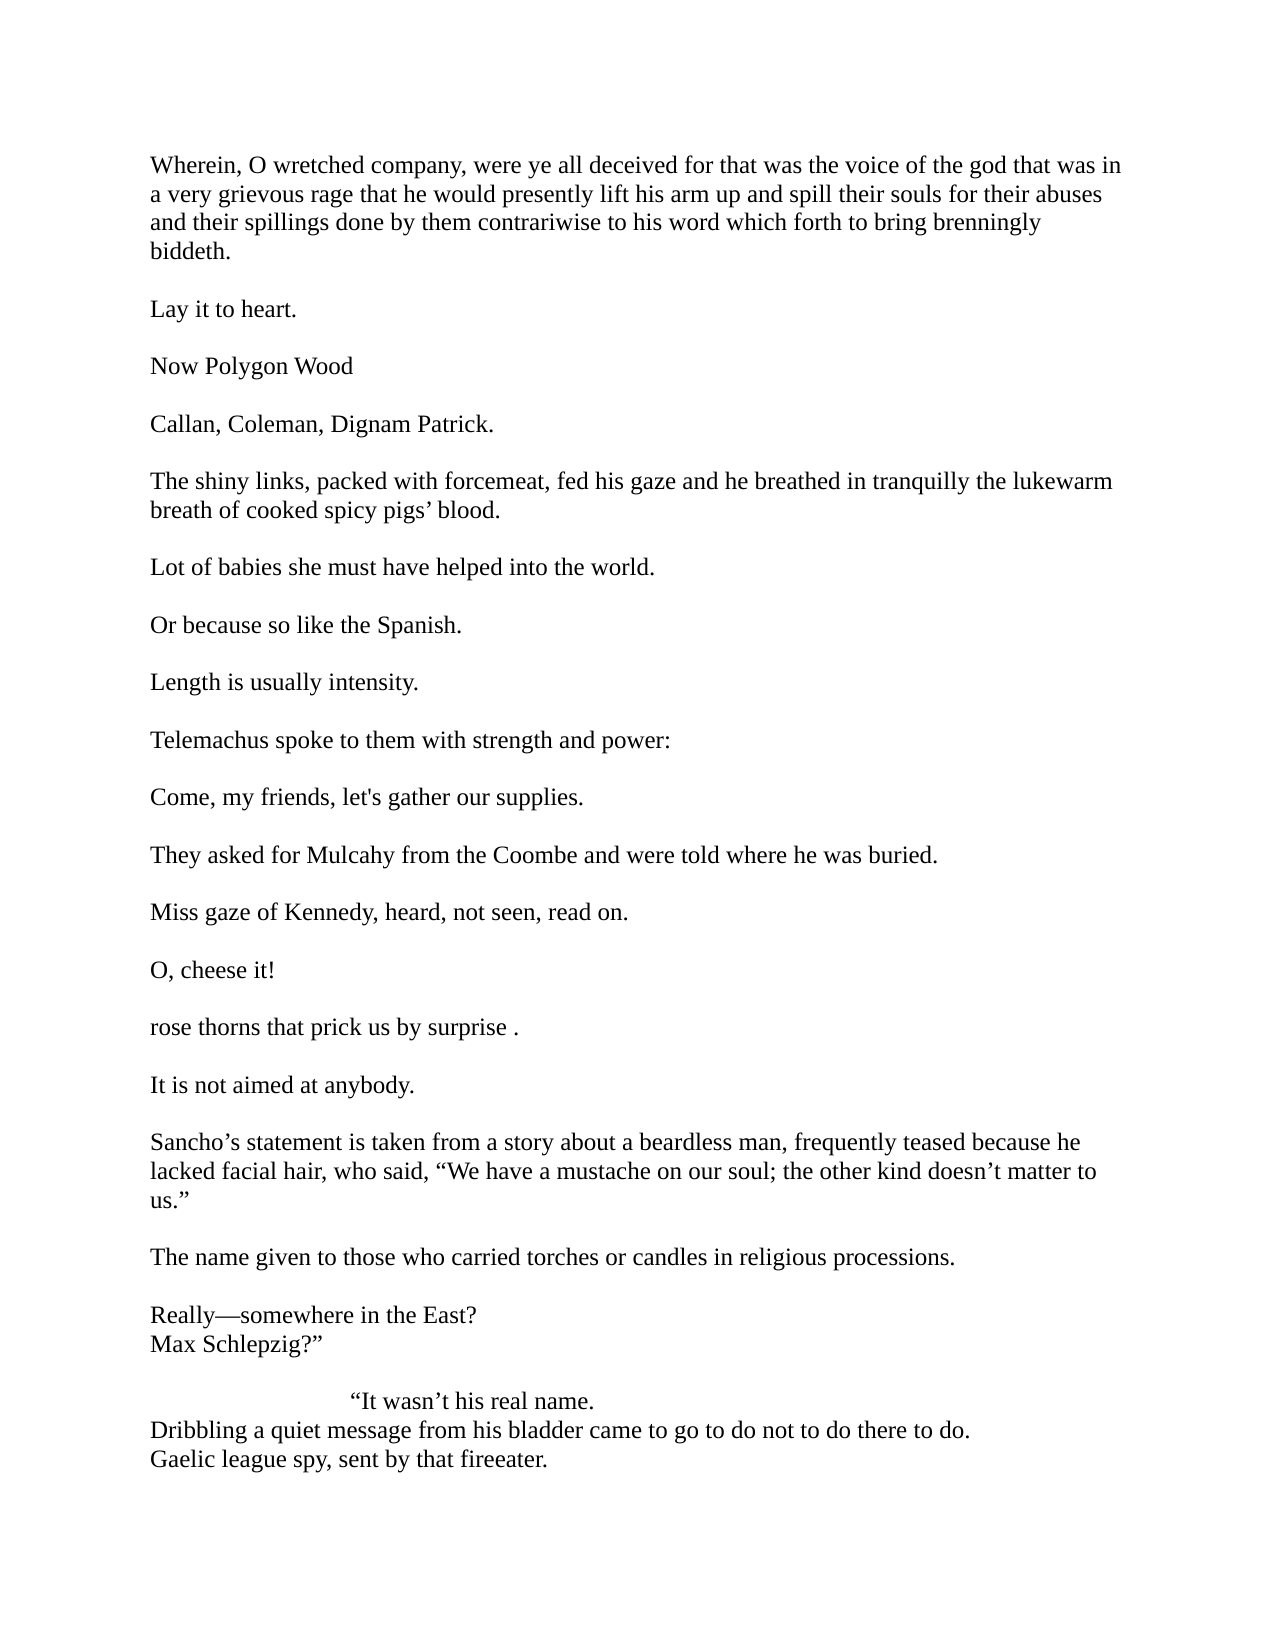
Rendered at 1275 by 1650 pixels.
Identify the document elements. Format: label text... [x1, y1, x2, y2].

text They asked for Mulcahy from the Coombe and were told where he was buried. [150, 840, 1125, 869]
text The shiny links, packed with forcemeat, fed his gaze and he breathed in tranquilly the lukewarm breath of cooked spicy pigs’ blood. [150, 466, 1125, 524]
text Really—somewhere in the East? [150, 1300, 1125, 1329]
text Gaelic league spy, sent by that fireeater. [150, 1444, 1125, 1472]
text O, cheese it! [150, 955, 1125, 984]
text Lay it to heart. [150, 294, 1125, 322]
text rose thorns that prick us by surprise . [150, 1012, 1125, 1041]
text Wherein, O wretched company, were ye all deceived for that was the voice of the god that was in a very grievous rage that he would presently lift his arm up and spill their souls for their abuses and their spillings done by them contrariwise to his word which forth to bring brenningly biddeth. [150, 150, 1125, 265]
text Max Schlepzig?” [150, 1329, 1125, 1357]
text The name given to those who carried torches or candles in religious processions. [150, 1242, 1125, 1271]
text Miss gaze of Kennedy, heard, not seen, read on. [150, 897, 1125, 926]
text Now Polygon Wood [150, 351, 1125, 380]
text Lot of babies she must have helped into the world. [150, 552, 1125, 581]
text Come, my friends, let's gather our supplies. [150, 782, 1125, 811]
text Or because so like the Spanish. [150, 610, 1125, 639]
text Callan, Coleman, Dignam Patrick. [150, 409, 1125, 437]
text Sancho’s statement is taken from a story about a beardless man, frequently teased because he lacked facial hair, who said, “We have a mustache on our soul; the other kind doesn’t matter to us.” [150, 1127, 1125, 1214]
text Dribbling a quiet message from his bladder came to go to do not to do there to do. [150, 1415, 1125, 1444]
text “It wasn’t his real name. [150, 1386, 1125, 1415]
text It is not aimed at anybody. [150, 1070, 1125, 1099]
text Telemachus spoke to them with strength and power: [150, 725, 1125, 754]
text Length is usually intensity. [150, 667, 1125, 696]
